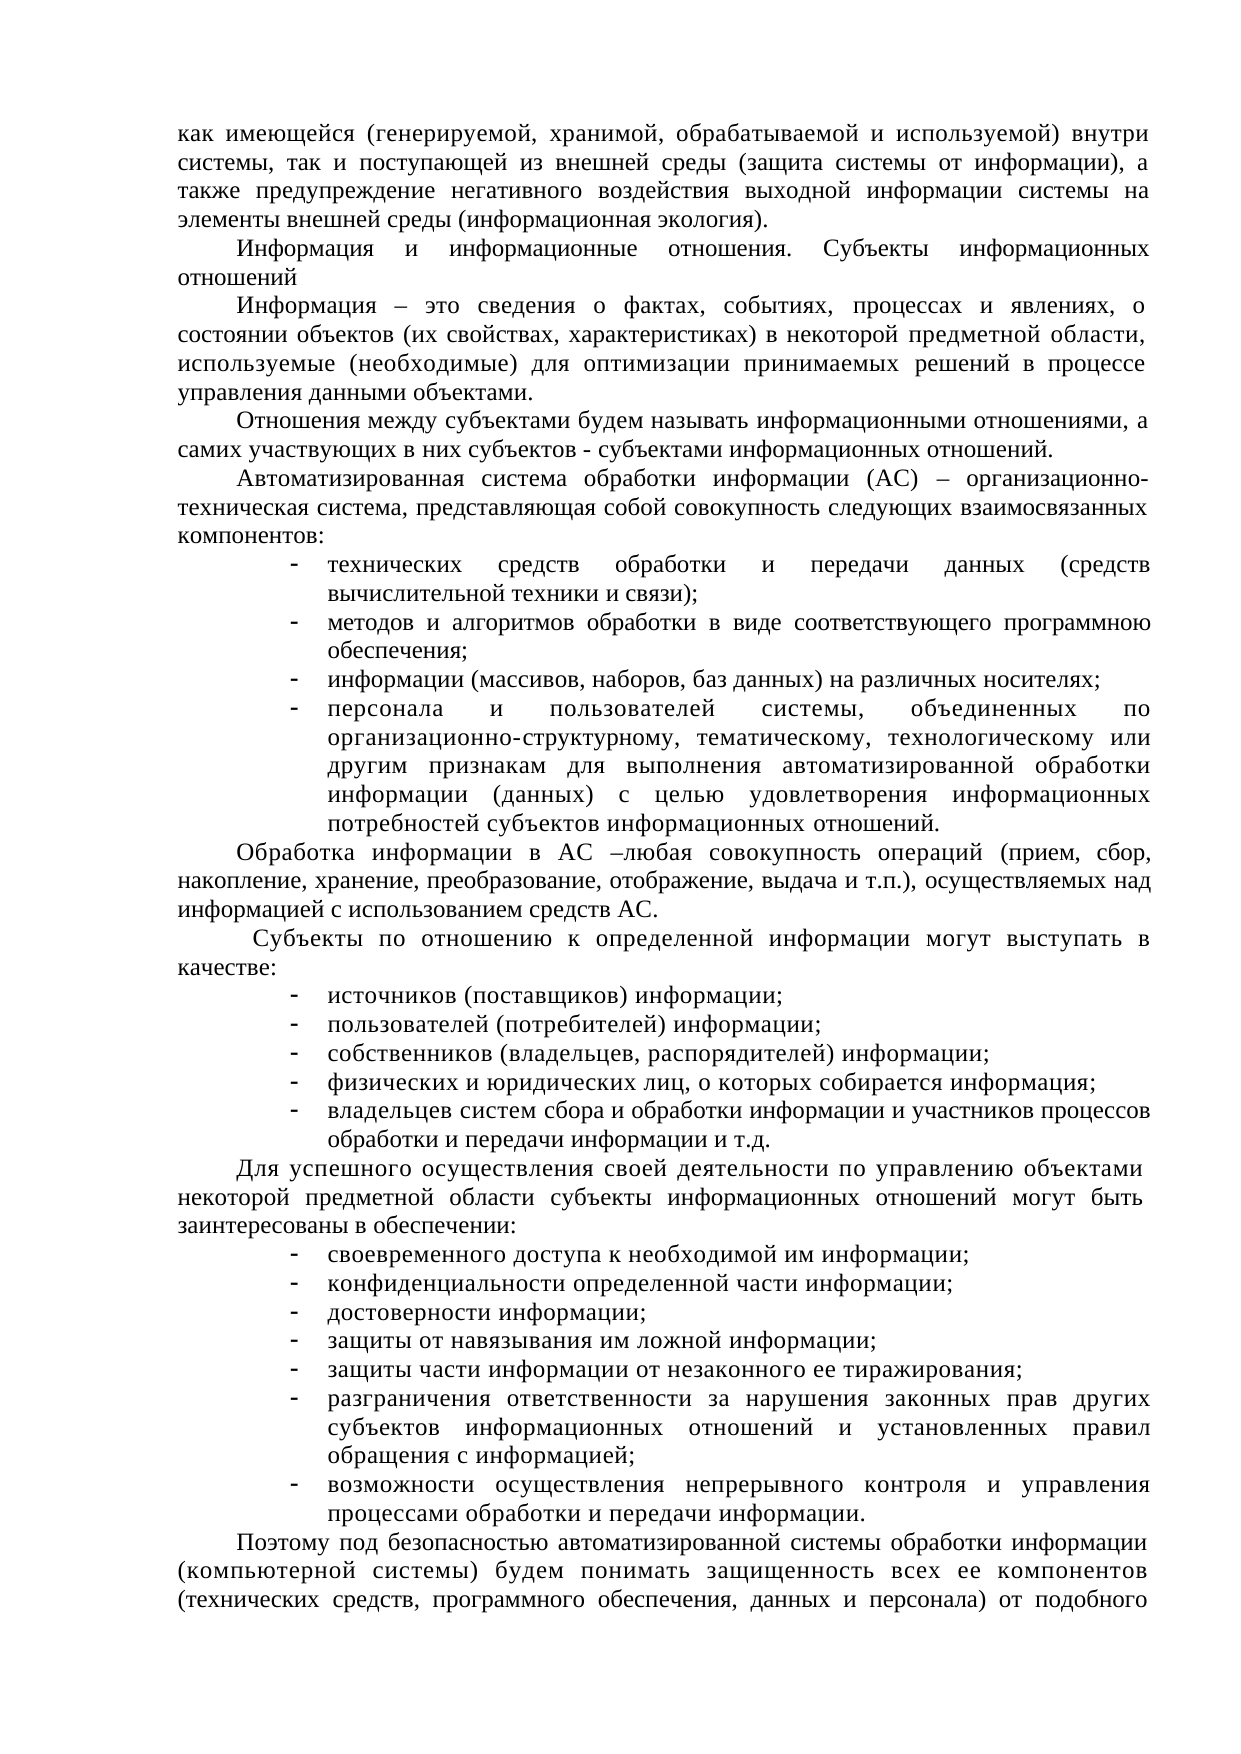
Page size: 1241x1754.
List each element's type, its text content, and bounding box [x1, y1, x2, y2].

list методов и алгоритмов обработки в виде соответствующего программною обеспечения; [290, 607, 1152, 664]
list своевременного доступа к необходимой им информации; [290, 1239, 1152, 1268]
list возможности осуществления непрерывного контроля и управления процессами обработки и передачи информации. [290, 1469, 1152, 1527]
list физических и юридических лиц, о которых собирается информация; [290, 1067, 1152, 1096]
list разграничения ответственности за нарушения законных прав других субъектов информационных отношений и установленных правил обращения с информацией; [290, 1383, 1152, 1469]
list информации (массивов, наборов, баз данных) на различных носителях; [290, 664, 1152, 693]
list защиты части информации от незаконного ее тиражирования; [290, 1354, 1152, 1383]
list владельцев систем сбора и обработки информации и участников процессов обработки и передачи информации и т.д. [290, 1096, 1152, 1153]
text Для успешного осуществления своей деятельности по управлению объектами некоторой предметной области субъекты информационных отношений могут быть заинтересованы в обеспечении: [177, 1153, 1145, 1239]
text Автоматизированная система обработки информации (АС) – организационно-техническая система, представляющая собой совокупность следующих взаимосвязанных компонентов: [177, 463, 1149, 549]
text Информация – это сведения о фактах, событиях, процессах и явлениях, о состоянии объектов (их свойствах, характеристиках) в некоторой предметной области, используемые (необходимые) для оптимизации принимаемых решений в процессе управления данными объектами. [177, 291, 1146, 406]
list собственников (владельцев, распорядителей) информации; [290, 1038, 1152, 1067]
text Обработка информации в АС –любая совокупность операций (прием, сбор, накопление, хранение, преобразование, отображение, выдача и т.п.), осуществляемых над информацией с использованием средств АС. [177, 837, 1152, 923]
list достоверности информации; [290, 1297, 1152, 1326]
text Отношения между субъектами будем называть информационными отношениями, а самих участвующих в них субъектов - субъектами информационных отношений. [177, 406, 1148, 463]
text Информация и информационные отношения. Субъекты информационных отношений [177, 233, 1150, 291]
list защиты от навязывания им ложной информации; [290, 1326, 1152, 1354]
list источников (поставщиков) информации; [290, 981, 1152, 1009]
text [177, 118, 1150, 233]
list технических средств обработки и передачи данных (средств вычислительной техники и связи); [290, 549, 1152, 607]
list персонала и пользователей системы, объединенных по организационно-структурному, тематическому, технологическому или другим признакам для выполнения автоматизированной обработки информации (данных) с целью удовлетворения информационных потребностей субъектов информационных отношений. [290, 693, 1152, 837]
text Субъекты по отношению к определенной информации могут выступать в качестве: [177, 923, 1152, 981]
list конфиденциальности определенной части информации; [290, 1268, 1152, 1297]
list пользователей (потребителей) информации; [290, 1009, 1152, 1038]
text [177, 1527, 1149, 1613]
